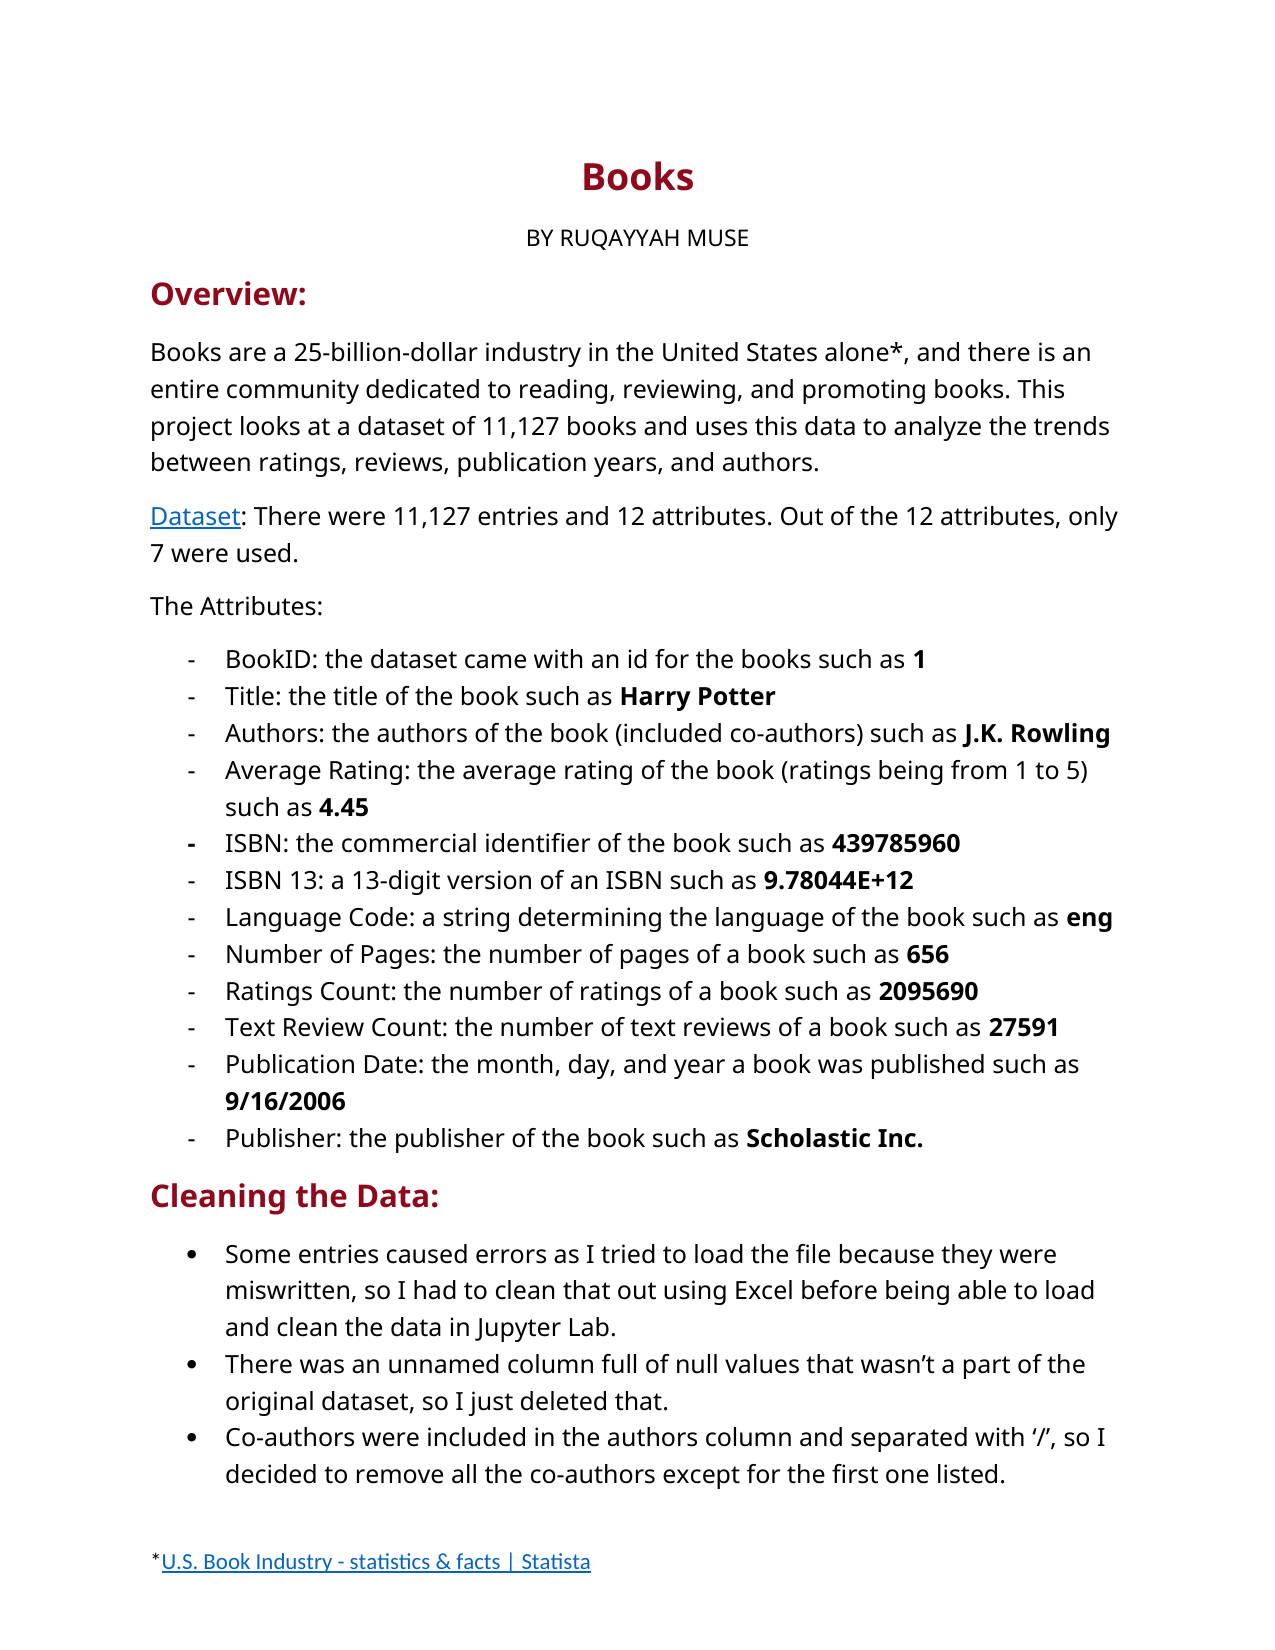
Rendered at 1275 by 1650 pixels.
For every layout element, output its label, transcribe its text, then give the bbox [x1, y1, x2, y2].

list Title: the title of the book such as Harry Potter [187, 679, 1125, 713]
text Cleaning the Data: [150, 1174, 1125, 1216]
text BY RUQAYYAH MUSE [150, 222, 1125, 253]
list Language Code: a string determining the language of the book such as eng [187, 899, 1125, 934]
list Some entries caused errors as I tried to load the file because they were miswritten, so I had to clean that out using Excel before being able to load and clean the data in Jupyter Lab. [187, 1236, 1125, 1344]
list ISBN: the commercial identifier of the book such as 439785960 [187, 826, 1125, 860]
text Books are a 25-billion-dollar industry in the United States alone*, and there is an entire community dedicated to reading, reviewing, and promoting books. This project looks at a dataset of 11,127 books and uses this data to analyze the trends between ratings, reviews, publication years, and authors. [150, 335, 1125, 479]
text The Attributes: [150, 589, 1125, 623]
text Dataset: There were 11,127 entries and 12 attributes. Out of the 12 attributes, only 7 were used. [150, 498, 1125, 569]
list Average Rating: the average rating of the book (ratings being from 1 to 5) such as 4.45 [187, 752, 1125, 823]
list There was an unnamed column full of null values that wasn’t a part of the original dataset, so I just deleted that. [187, 1347, 1125, 1417]
text Overview: [150, 272, 1125, 315]
list Authors: the authors of the book (included co-authors) such as J.K. Rowling [187, 716, 1125, 750]
list Number of Pages: the number of pages of a book such as 656 [187, 936, 1125, 970]
list ISBN 13: a 13-digit version of an ISBN such as 9.78044E+12 [187, 863, 1125, 897]
text Books [150, 150, 1125, 201]
list Ratings Count: the number of ratings of a book such as 2095690 [187, 973, 1125, 1007]
list Text Review Count: the number of text reviews of a book such as 27591 [187, 1010, 1125, 1044]
list Co-authors were included in the authors column and separated with ‘/’, so I decided to remove all the co-authors except for the first one listed. [187, 1420, 1125, 1491]
list Publication Date: the month, day, and year a book was published such as 9/16/2006 [187, 1047, 1125, 1117]
list BookID: the dataset came with an id for the books such as 1 [187, 642, 1125, 676]
list Publisher: the publisher of the book such as Scholastic Inc. [187, 1120, 1125, 1154]
